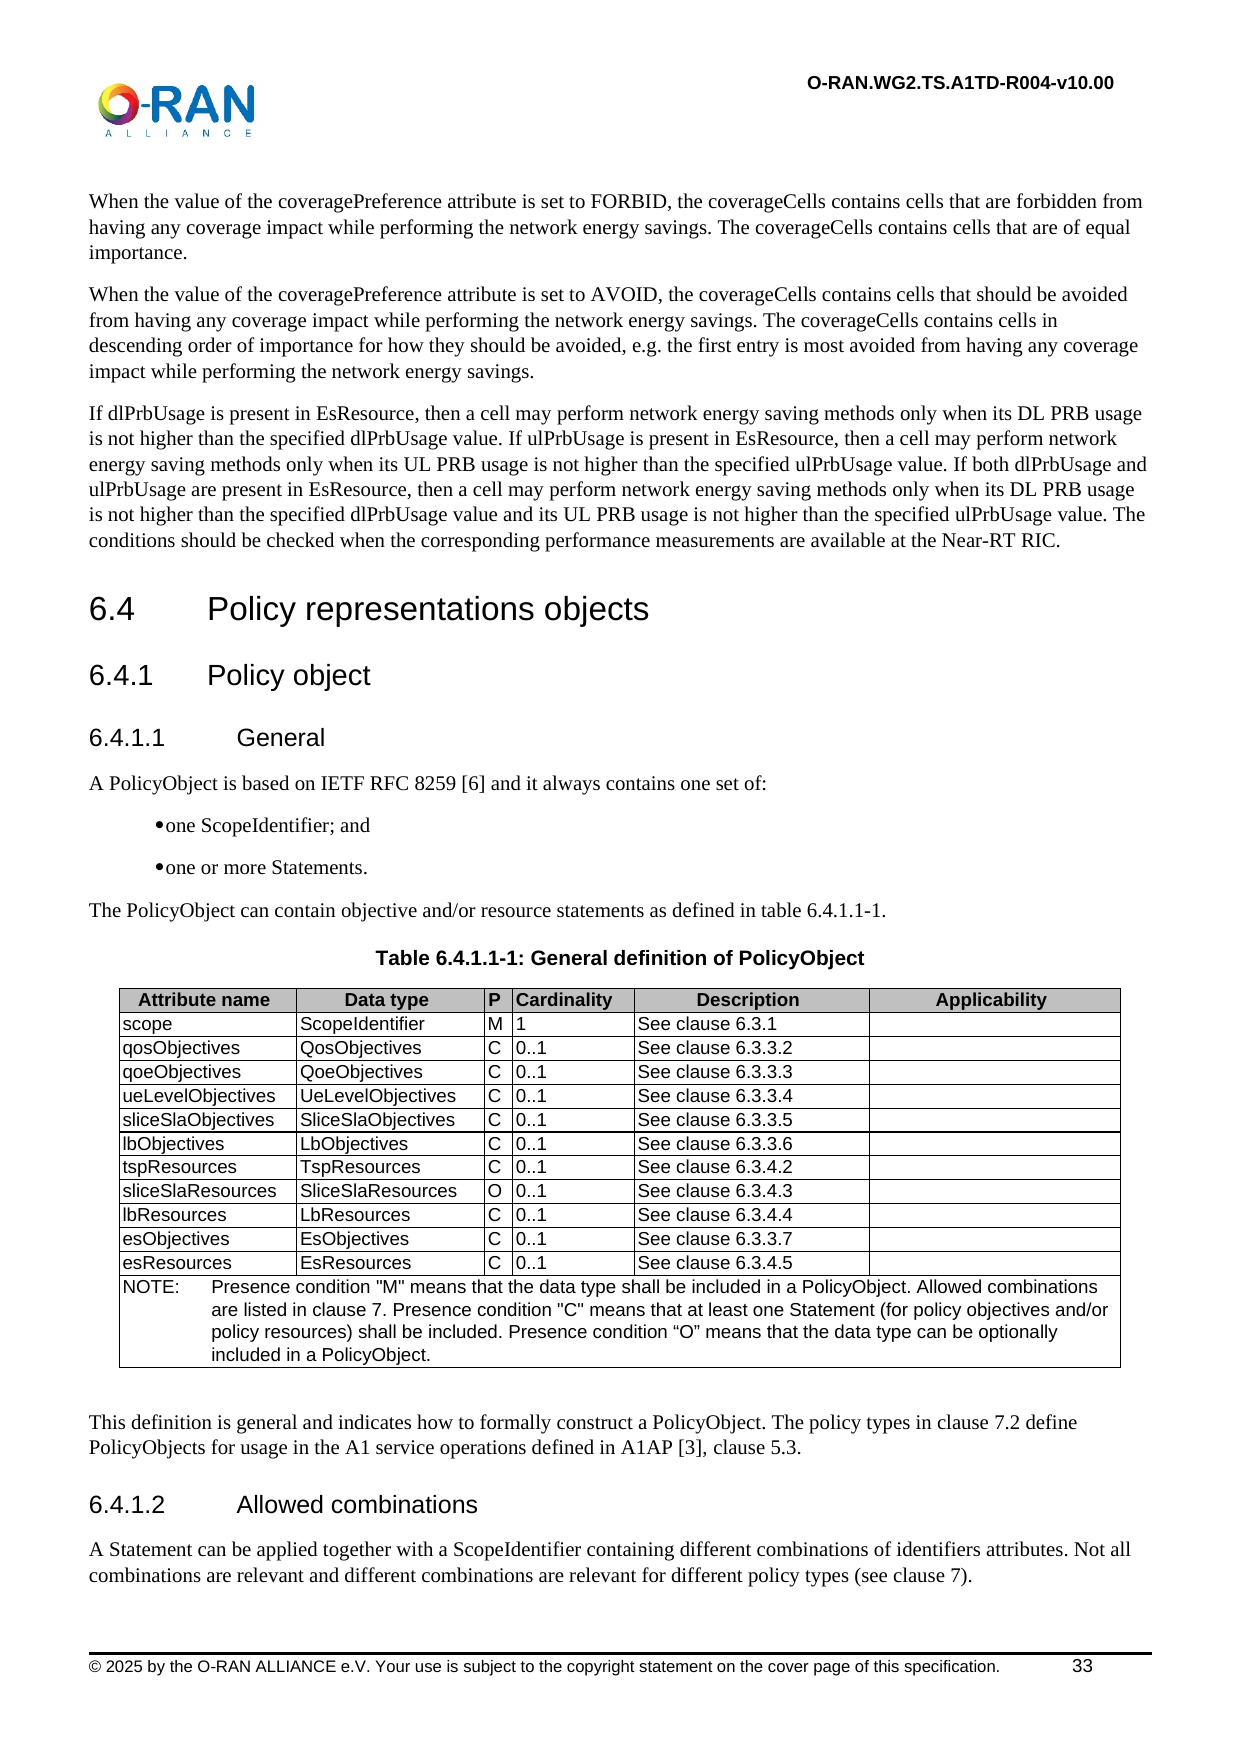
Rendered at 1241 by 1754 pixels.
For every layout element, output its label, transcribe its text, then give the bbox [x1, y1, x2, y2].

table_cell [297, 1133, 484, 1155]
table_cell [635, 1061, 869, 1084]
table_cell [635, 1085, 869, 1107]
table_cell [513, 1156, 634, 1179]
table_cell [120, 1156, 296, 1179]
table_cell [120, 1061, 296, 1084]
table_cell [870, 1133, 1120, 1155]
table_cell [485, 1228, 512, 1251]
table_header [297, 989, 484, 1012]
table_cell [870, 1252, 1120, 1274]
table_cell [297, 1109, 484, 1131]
text This definition is general and indicates how to formally construct a PolicyObject. The policy types in clause 7.2 define PolicyObjects for usage in the A1 service operations defined in A1AP [3], clause 5.3. [89, 1410, 1152, 1459]
subtitle 6.4.1 Policy object [89, 658, 1152, 692]
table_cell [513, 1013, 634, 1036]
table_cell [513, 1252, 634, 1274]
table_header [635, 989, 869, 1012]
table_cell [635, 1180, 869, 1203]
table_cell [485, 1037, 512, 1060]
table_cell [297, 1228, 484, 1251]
subtitle 6.4.1.2 Allowed combinations [89, 1490, 1152, 1519]
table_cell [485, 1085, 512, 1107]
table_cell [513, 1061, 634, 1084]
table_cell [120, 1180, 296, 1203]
text A Statement can be applied together with a ScopeIdentifier containing different combinations of identifiers attributes. Not all combinations are relevant and different combinations are relevant for different policy types (see clause 7). [89, 1537, 1152, 1587]
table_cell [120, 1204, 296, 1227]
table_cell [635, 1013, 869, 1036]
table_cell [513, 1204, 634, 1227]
text When the value of the coveragePreference attribute is set to FORBID, the coverageCells contains cells that are forbidden from having any coverage impact while performing the network energy savings. The coverageCells contains cells that are of equal importance. [89, 189, 1152, 264]
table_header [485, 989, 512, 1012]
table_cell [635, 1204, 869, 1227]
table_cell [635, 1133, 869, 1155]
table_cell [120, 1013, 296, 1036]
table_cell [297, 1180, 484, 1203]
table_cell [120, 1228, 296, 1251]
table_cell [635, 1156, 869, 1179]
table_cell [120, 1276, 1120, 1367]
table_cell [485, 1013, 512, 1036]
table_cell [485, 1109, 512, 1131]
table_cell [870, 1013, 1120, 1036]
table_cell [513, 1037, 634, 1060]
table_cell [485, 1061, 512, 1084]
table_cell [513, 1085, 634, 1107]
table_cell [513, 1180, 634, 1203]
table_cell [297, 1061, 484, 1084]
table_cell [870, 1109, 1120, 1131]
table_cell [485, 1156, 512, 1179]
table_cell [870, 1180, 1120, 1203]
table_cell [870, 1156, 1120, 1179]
picture [88, 70, 268, 148]
text Table 6.4.1.1-1: General definition of PolicyObject [89, 946, 1152, 970]
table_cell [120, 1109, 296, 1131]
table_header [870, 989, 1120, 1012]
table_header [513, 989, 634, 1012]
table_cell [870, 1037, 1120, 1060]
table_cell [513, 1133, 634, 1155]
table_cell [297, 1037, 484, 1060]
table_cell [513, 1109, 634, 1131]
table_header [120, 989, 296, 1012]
text When the value of the coveragePreference attribute is set to AVOID, the coverageCells contains cells that should be avoided from having any coverage impact while performing the network energy savings. The coverageCells contains cells in descending order of importance for how they should be avoided, e.g. the first entry is most avoided from having any coverage impact while performing the network energy savings. [89, 282, 1152, 383]
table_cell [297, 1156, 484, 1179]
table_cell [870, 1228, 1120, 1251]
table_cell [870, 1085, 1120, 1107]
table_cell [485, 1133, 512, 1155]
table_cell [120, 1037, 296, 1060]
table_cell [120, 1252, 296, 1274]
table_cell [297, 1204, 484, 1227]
list one ScopeIdentifier; and [156, 813, 1152, 837]
list one or more Statements. [156, 855, 1152, 879]
text A PolicyObject is based on IETF RFC 8259 [6] and it always contains one set of: [89, 771, 1152, 795]
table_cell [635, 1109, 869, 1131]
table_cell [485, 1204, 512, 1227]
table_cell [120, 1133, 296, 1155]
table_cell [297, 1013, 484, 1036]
subtitle 6.4 Policy representations objects [89, 589, 1152, 627]
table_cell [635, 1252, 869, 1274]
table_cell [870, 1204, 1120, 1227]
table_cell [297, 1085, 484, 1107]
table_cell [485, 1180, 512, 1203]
text If dlPrbUsage is present in EsResource, then a cell may perform network energy saving methods only when its DL PRB usage is not higher than the specified dlPrbUsage value. If ulPrbUsage is present in EsResource, then a cell may perform network energy saving methods only when its UL PRB usage is not higher than the specified ulPrbUsage value. If both dlPrbUsage and ulPrbUsage are present in EsResource, then a cell may perform network energy saving methods only when its DL PRB usage is not higher than the specified dlPrbUsage value and its UL PRB usage is not higher than the specified ulPrbUsage value. The conditions should be checked when the corresponding performance measurements are available at the Near-RT RIC. [89, 401, 1152, 552]
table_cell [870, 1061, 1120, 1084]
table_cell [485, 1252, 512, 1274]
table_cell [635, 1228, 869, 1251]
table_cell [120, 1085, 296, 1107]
text The PolicyObject can contain objective and/or resource statements as defined in table 6.4.1.1-1. [89, 898, 1152, 922]
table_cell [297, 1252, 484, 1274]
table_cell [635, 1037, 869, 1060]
subtitle 6.4.1.1 General [89, 723, 1152, 752]
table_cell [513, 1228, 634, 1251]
